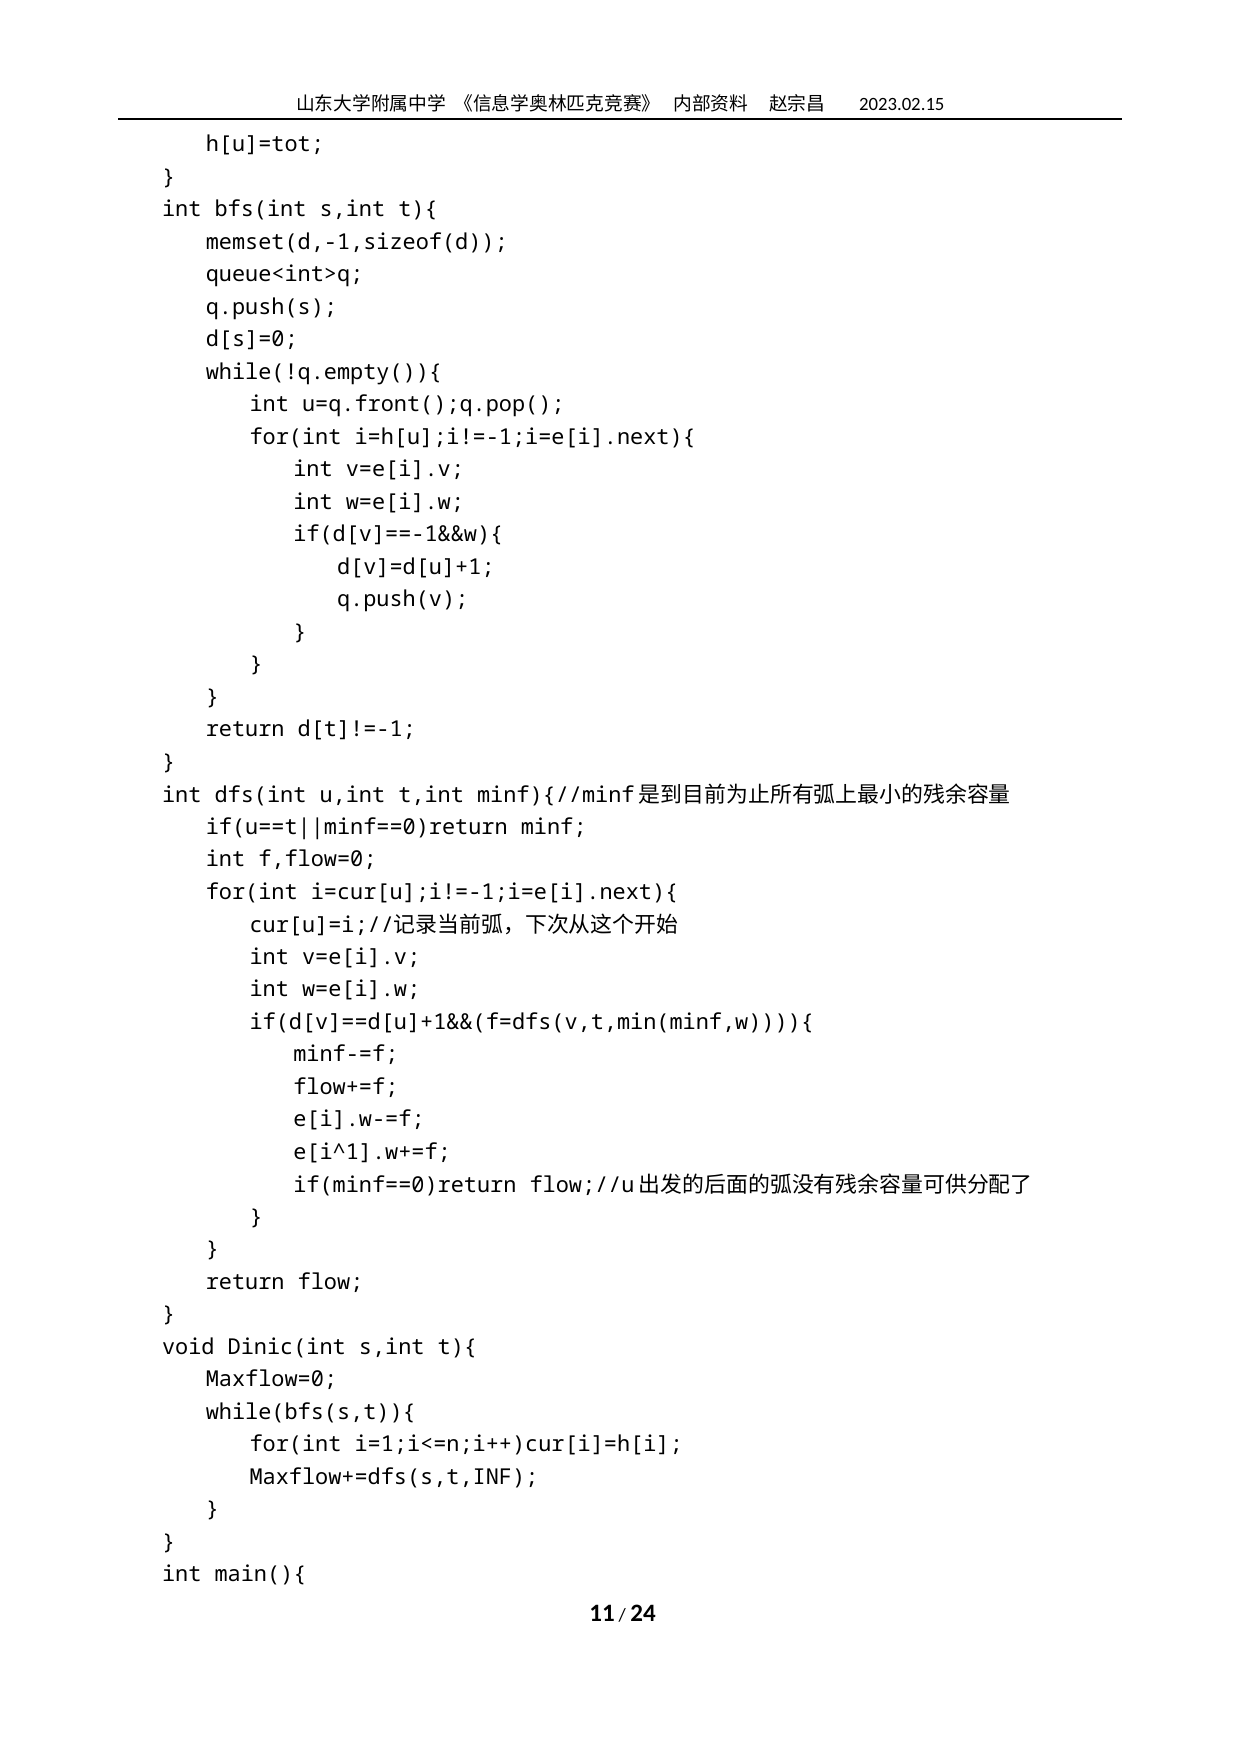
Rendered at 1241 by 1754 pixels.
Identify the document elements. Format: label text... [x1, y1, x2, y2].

text q.push(s); [118, 289, 1122, 322]
text int w=e[i].w; [118, 972, 1122, 1004]
text if(u==t||minf==0)return minf; [118, 809, 1122, 842]
text } [118, 647, 1122, 679]
text cur[u]=i;//记录当前弧，下次从这个开始 [118, 907, 1122, 939]
text int v=e[i].v; [118, 452, 1122, 484]
text } [118, 1199, 1122, 1232]
text for(int i=cur[u];i!=-1;i=e[i].next){ [118, 874, 1122, 907]
text } [118, 614, 1122, 647]
text int f,flow=0; [118, 842, 1122, 874]
text return d[t]!=-1; [118, 712, 1122, 744]
text } [118, 159, 1122, 192]
text e[i].w-=f; [118, 1102, 1122, 1134]
text while(!q.empty()){ [118, 354, 1122, 387]
text int w=e[i].w; [118, 484, 1122, 517]
text while(bfs(s,t)){ [118, 1394, 1122, 1427]
text d[s]=0; [118, 322, 1122, 354]
text e[i^1].w+=f; [118, 1134, 1122, 1167]
text if(d[v]==-1&&w){ [118, 517, 1122, 549]
text return flow; [118, 1264, 1122, 1297]
text } [118, 1232, 1122, 1264]
text memset(d,-1,sizeof(d)); [118, 224, 1122, 257]
text for(int i=1;i<=n;i++)cur[i]=h[i]; [118, 1427, 1122, 1459]
text } [118, 679, 1122, 712]
text int u=q.front();q.pop(); [118, 387, 1122, 419]
text queue<int>q; [118, 257, 1122, 289]
text } [118, 744, 1122, 777]
text h[u]=tot; [118, 127, 1122, 159]
text int v=e[i].v; [118, 939, 1122, 972]
text if(minf==0)return flow;//u出发的后面的弧没有残余容量可供分配了 [118, 1167, 1122, 1199]
text minf-=f; [118, 1037, 1122, 1069]
text } [118, 1297, 1122, 1329]
text flow+=f; [118, 1069, 1122, 1102]
text if(d[v]==d[u]+1&&(f=dfs(v,t,min(minf,w)))){ [118, 1004, 1122, 1037]
text for(int i=h[u];i!=-1;i=e[i].next){ [118, 419, 1122, 452]
text Maxflow+=dfs(s,t,INF); [118, 1459, 1122, 1492]
text q.push(v); [118, 582, 1122, 614]
text int bfs(int s,int t){ [118, 192, 1122, 224]
text Maxflow=0; [118, 1362, 1122, 1394]
text int main(){ [118, 1557, 1122, 1589]
text void Dinic(int s,int t){ [118, 1329, 1122, 1362]
text } [118, 1524, 1122, 1557]
text } [118, 1492, 1122, 1524]
text int dfs(int u,int t,int minf){//minf是到目前为止所有弧上最小的残余容量 [118, 777, 1122, 809]
text d[v]=d[u]+1; [118, 549, 1122, 582]
